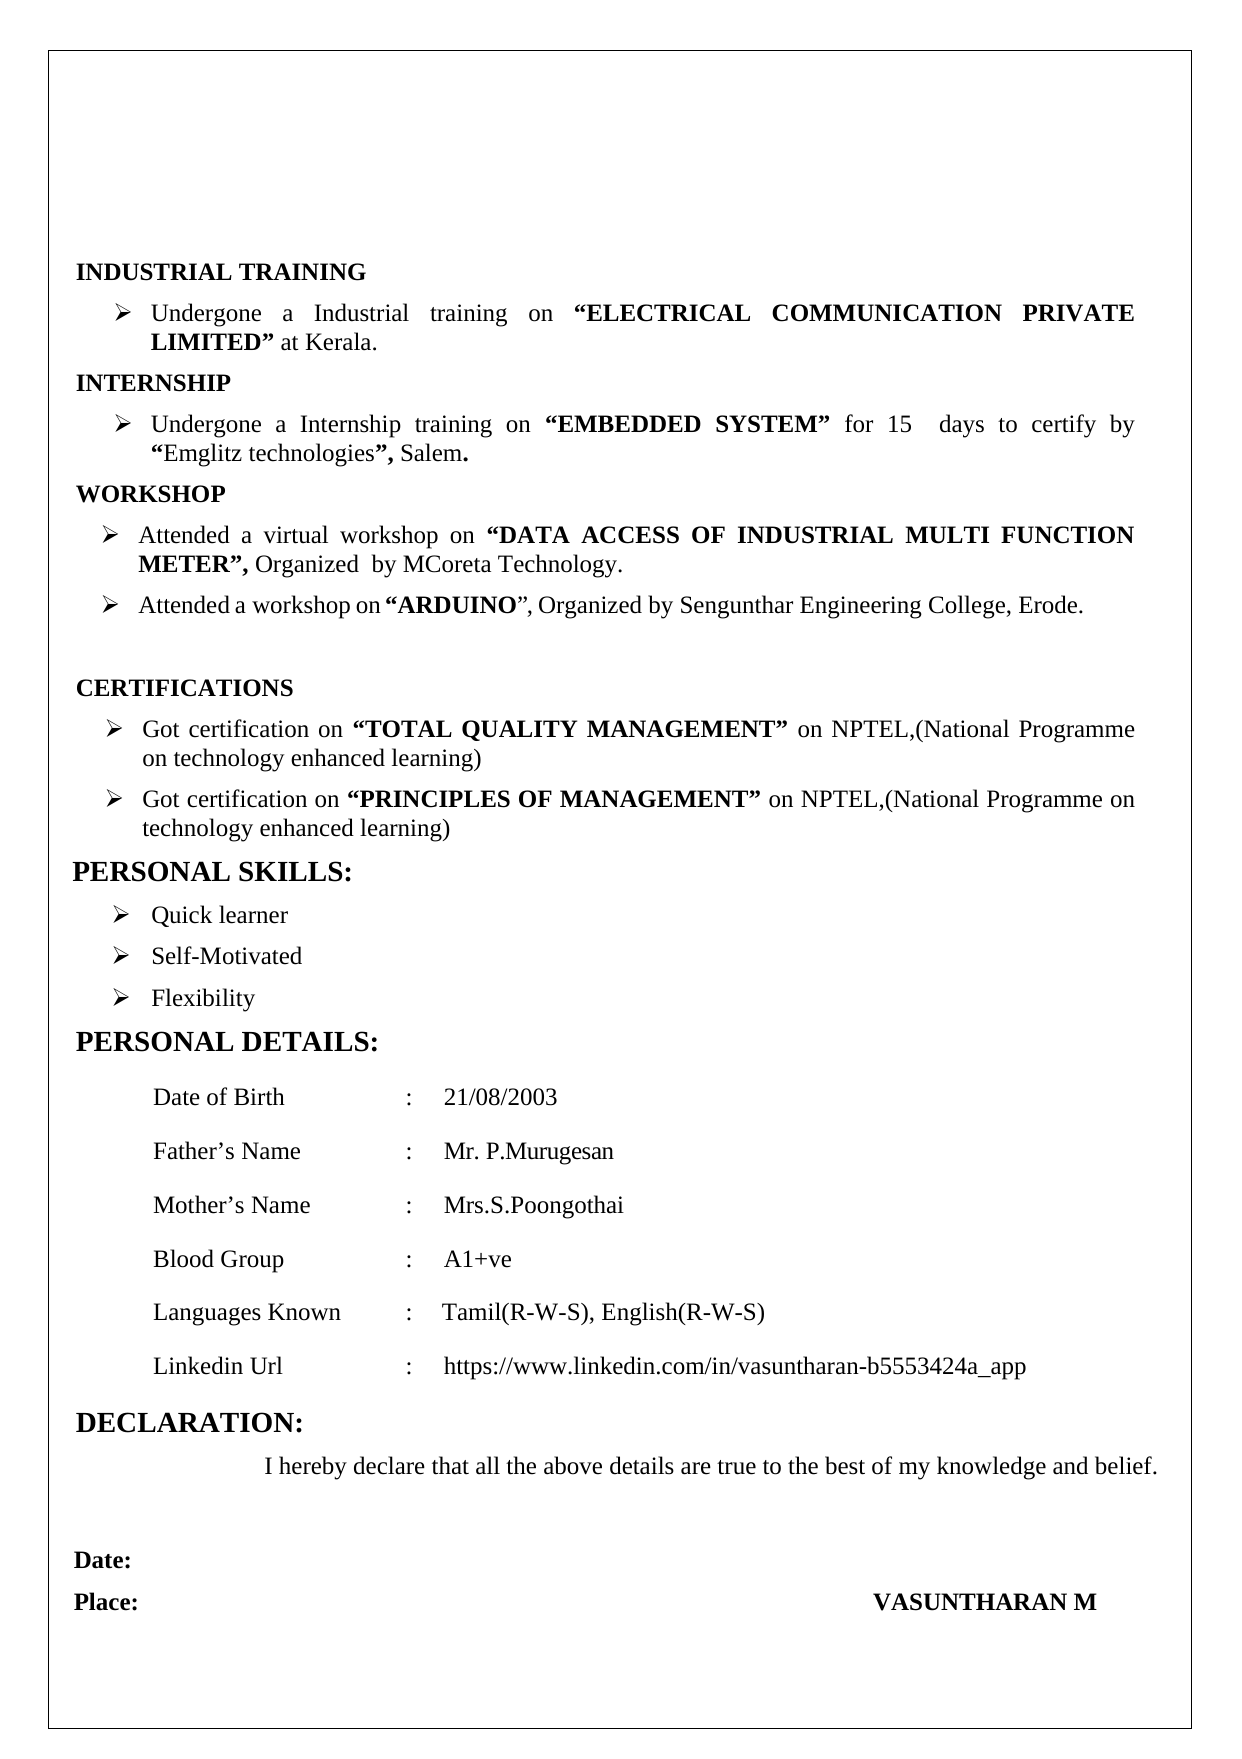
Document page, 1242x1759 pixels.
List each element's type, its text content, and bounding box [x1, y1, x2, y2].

table_cell Linkedin Url [142, 1339, 385, 1392]
subtitle Undergone a Internship training on “EMBEDDED SYSTEM” for 15 days to certify by “Emglitz technologies”, Salem. [113, 409, 1135, 467]
table_cell : [385, 1285, 432, 1339]
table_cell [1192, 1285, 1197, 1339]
list Flexibility [111, 983, 1185, 1011]
subtitle PERSONAL DETAILS: [76, 1024, 1185, 1057]
text Date: [73, 1546, 1185, 1574]
subtitle DECLARATION: [76, 1405, 1185, 1438]
subtitle PERSONAL SKILLS: [72, 854, 1185, 888]
table_cell Mrs.S.Poongothai [432, 1178, 1191, 1231]
list Self-Motivated [111, 941, 1185, 970]
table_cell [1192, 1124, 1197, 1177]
table_cell Tamil(R-W-S), English(R-W-S) [432, 1285, 1191, 1339]
list Quick learner [111, 900, 1185, 929]
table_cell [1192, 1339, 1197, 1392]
list Got certification on “TOTAL QUALITY MANAGEMENT” on NPTEL,(National Programme on technology enhanced learning) [104, 714, 1135, 772]
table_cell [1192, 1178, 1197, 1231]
table_header : [385, 1070, 432, 1124]
table_header Date of Birth [142, 1070, 385, 1124]
table_cell https://www.linkedin.com/in/vasuntharan-b5553424a_app [432, 1339, 1191, 1392]
text I hereby declare that all the above details are true to the best of my knowledge and belief. [264, 1451, 1163, 1480]
table_cell Languages Known [142, 1285, 385, 1339]
subtitle INTERNSHIP [76, 368, 1135, 397]
table_header 21/08/2003 [432, 1070, 1191, 1124]
subtitle WORKSHOP [76, 479, 1135, 508]
list Attended a workshop on “ARDUINO”, Organized by Sengunthar Engineering College, Erode. [100, 590, 1135, 619]
table_cell Blood Group [142, 1231, 385, 1285]
table_cell Mr. P.Murugesan [432, 1124, 1191, 1177]
table_cell : [385, 1339, 432, 1392]
table_cell : [385, 1231, 432, 1285]
list Attended a virtual workshop on “DATA ACCESS OF INDUSTRIAL MULTI FUNCTION METER”, Organized by MCoreta Technology. [100, 520, 1135, 578]
table_cell A1+ve [432, 1231, 1191, 1285]
table_cell Father’s Name [142, 1124, 385, 1177]
table_cell Mother’s Name [142, 1178, 385, 1231]
table_cell : [385, 1178, 432, 1231]
subtitle CERTIFICATIONS [76, 673, 1135, 702]
subtitle INDUSTRIAL TRAINING [76, 257, 1135, 285]
subtitle Undergone a Industrial training on “ELECTRICAL COMMUNICATION PRIVATE LIMITED” at Kerala. [113, 298, 1135, 355]
text Place: VASUNTHARAN M [73, 1587, 1185, 1616]
list Got certification on “PRINCIPLES OF MANAGEMENT” on NPTEL,(National Programme on technology enhanced learning) [104, 784, 1135, 842]
table_cell : [385, 1124, 432, 1177]
